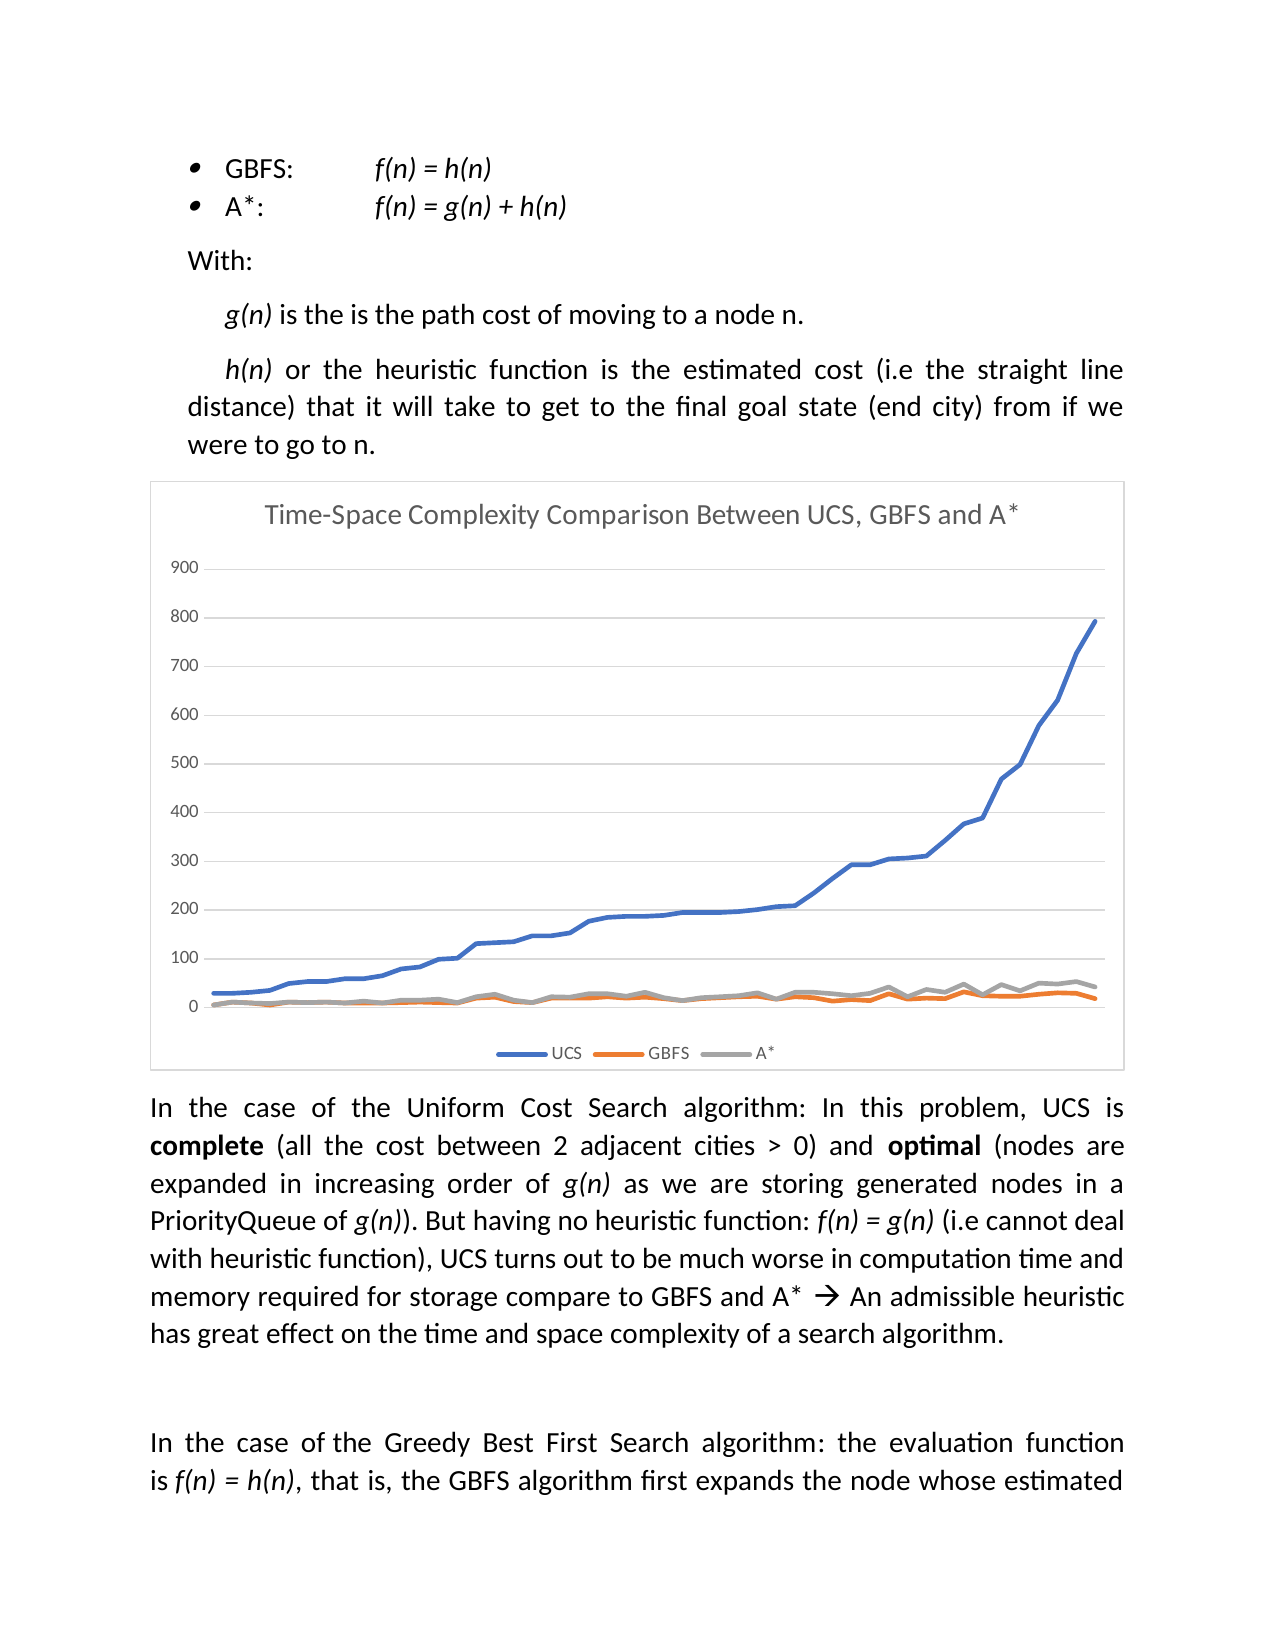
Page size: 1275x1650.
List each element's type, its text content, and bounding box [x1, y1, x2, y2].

text In the case of the Uniform Cost Search algorithm: In this problem, UCS is complete (all the cost between 2 adjacent cities > 0) and optimal (nodes are expanded in increasing order of g(n) as we are storing generated nodes in a PriorityQueue of g(n)). But having no heuristic function: f(n) = g(n) (i.e cannot deal with heuristic function), UCS turns out to be much worse in computation time and memory required for storage compare to GBFS and A* An admissible heuristic has great effect on the time and space complexity of a search algorithm. [150, 1089, 1125, 1351]
text g(n) is the is the path cost of moving to a node n. [187, 296, 1125, 332]
text h(n) or the heuristic function is the estimated cost (i.e the straight line distance) that it will take to get to the final goal state (end city) from if we were to go to n. [187, 351, 1125, 462]
text With: [187, 242, 1125, 278]
list A*: f(n) = g(n) + h(n) [187, 188, 1125, 223]
list GBFS: f(n) = h(n) [187, 150, 1125, 186]
